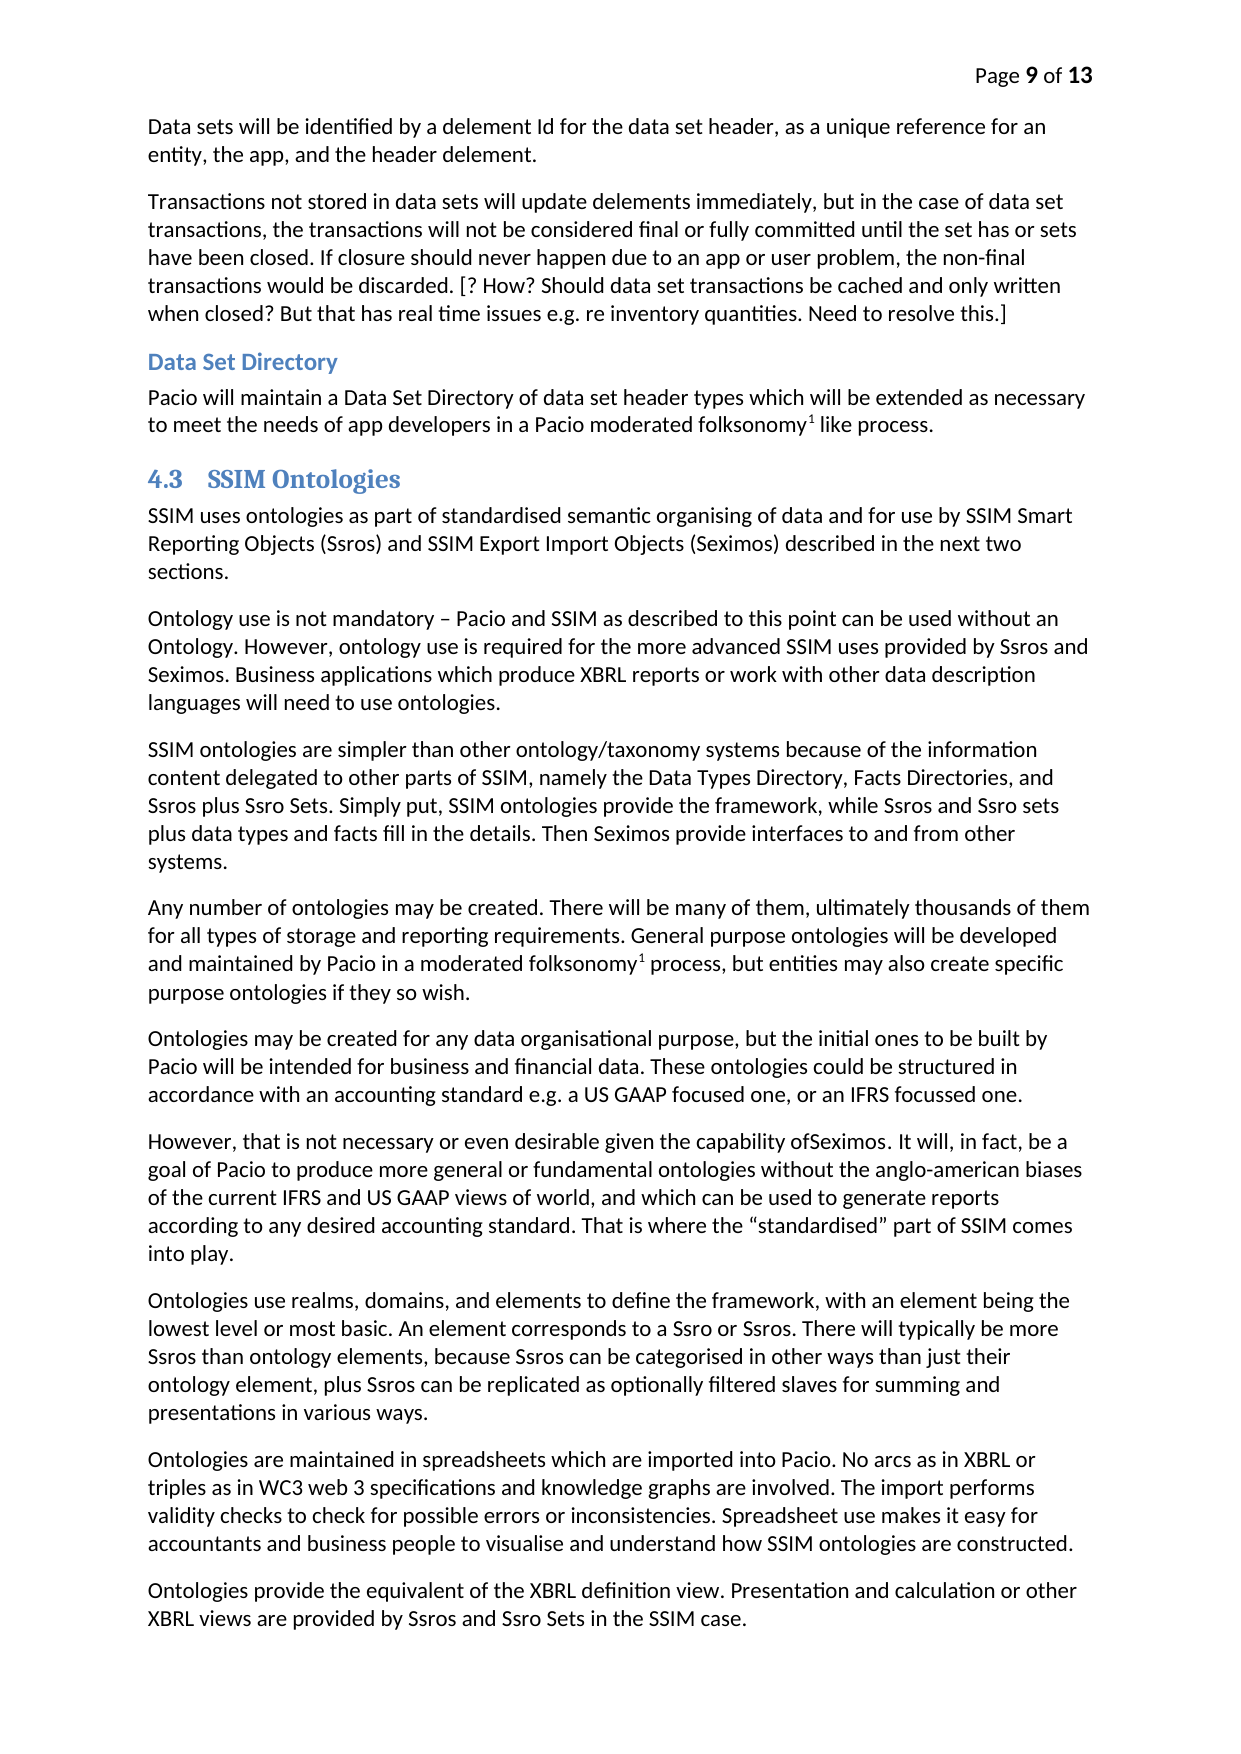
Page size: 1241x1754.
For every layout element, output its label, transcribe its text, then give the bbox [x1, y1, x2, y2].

subtitle SSIM Ontologies [148, 464, 1092, 495]
text Ontology use is not mandatory – Pacio and SSIM as described to this point can be used without an Ontology. However, ontology use is required for the more advanced SSIM uses provided by Ssros and Seximos. Business applications which produce XBRL reports or work with other data description languages will need to use ontologies. [148, 604, 1092, 716]
text Any number of ontologies may be created. There will be many of them, ultimately thousands of them for all types of storage and reporting requirements. General purpose ontologies will be developed and maintained by Pacio in a moderated folksonomy1 process, but entities may also create specific purpose ontologies if they so wish. [148, 893, 1092, 1006]
text However, that is not necessary or even desirable given the capability ofSeximos. It will, in fact, be a goal of Pacio to produce more general or fundamental ontologies without the anglo-american biases of the current IFRS and US GAAP views of world, and which can be used to generate reports according to any desired accounting standard. That is where the “standardised” part of SSIM comes into play. [148, 1127, 1092, 1267]
text Pacio will maintain a Data Set Directory of data set header types which will be extended as necessary to meet the needs of app developers in a Pacio moderated folksonomy1 like process. [148, 383, 1092, 439]
text Data Set Directory [148, 346, 1092, 376]
text SSIM ontologies are simpler than other ontology/taxonomy systems because of the information content delegated to other parts of SSIM, namely the Data Types Directory, Facts Directories, and Ssros plus Ssro Sets. Simply put, SSIM ontologies provide the framework, while Ssros and Ssro sets plus data types and facts fill in the details. Then Seximos provide interfaces to and from other systems. [148, 735, 1092, 875]
text Ontologies use realms, domains, and elements to define the framework, with an element being the lowest level or most basic. An element corresponds to a Ssro or Ssros. There will typically be more Ssros than ontology elements, because Ssros can be categorised in other ways than just their ontology element, plus Ssros can be replicated as optionally filtered slaves for summing and presentations in various ways. [148, 1286, 1092, 1426]
text Ontologies provide the equivalent of the XBRL definition view. Presentation and calculation or other XBRL views are provided by Ssros and Ssro Sets in the SSIM case. [148, 1576, 1092, 1632]
text Transactions not stored in data sets will update delements immediately, but in the case of data set transactions, the transactions will not be considered final or fully committed until the set has or sets have been closed. If closure should never happen due to an app or user problem, the non-final transactions would be discarded. [? How? Should data set transactions be cached and only written when closed? But that has real time issues e.g. re inventory quantities. Need to resolve this.] [148, 187, 1092, 327]
text SSIM uses ontologies as part of standardised semantic organising of data and for use by SSIM Smart Reporting Objects (Ssros) and SSIM Export Import Objects (Seximos) described in the next two sections. [148, 501, 1092, 585]
text Ontologies may be created for any data organisational purpose, but the initial ones to be built by Pacio will be intended for business and financial data. These ontologies could be structured in accordance with an accounting standard e.g. a US GAAP focused one, or an IFRS focussed one. [148, 1024, 1092, 1108]
text Ontologies are maintained in spreadsheets which are imported into Pacio. No arcs as in XBRL or triples as in WC3 web 3 specifications and knowledge graphs are involved. The import performs validity checks to check for possible errors or inconsistencies. Spreadsheet use makes it easy for accountants and business people to visualise and understand how SSIM ontologies are constructed. [148, 1445, 1092, 1557]
text Data sets will be identified by a delement Id for the data set header, as a unique reference for an entity, the app, and the header delement. [148, 112, 1092, 168]
